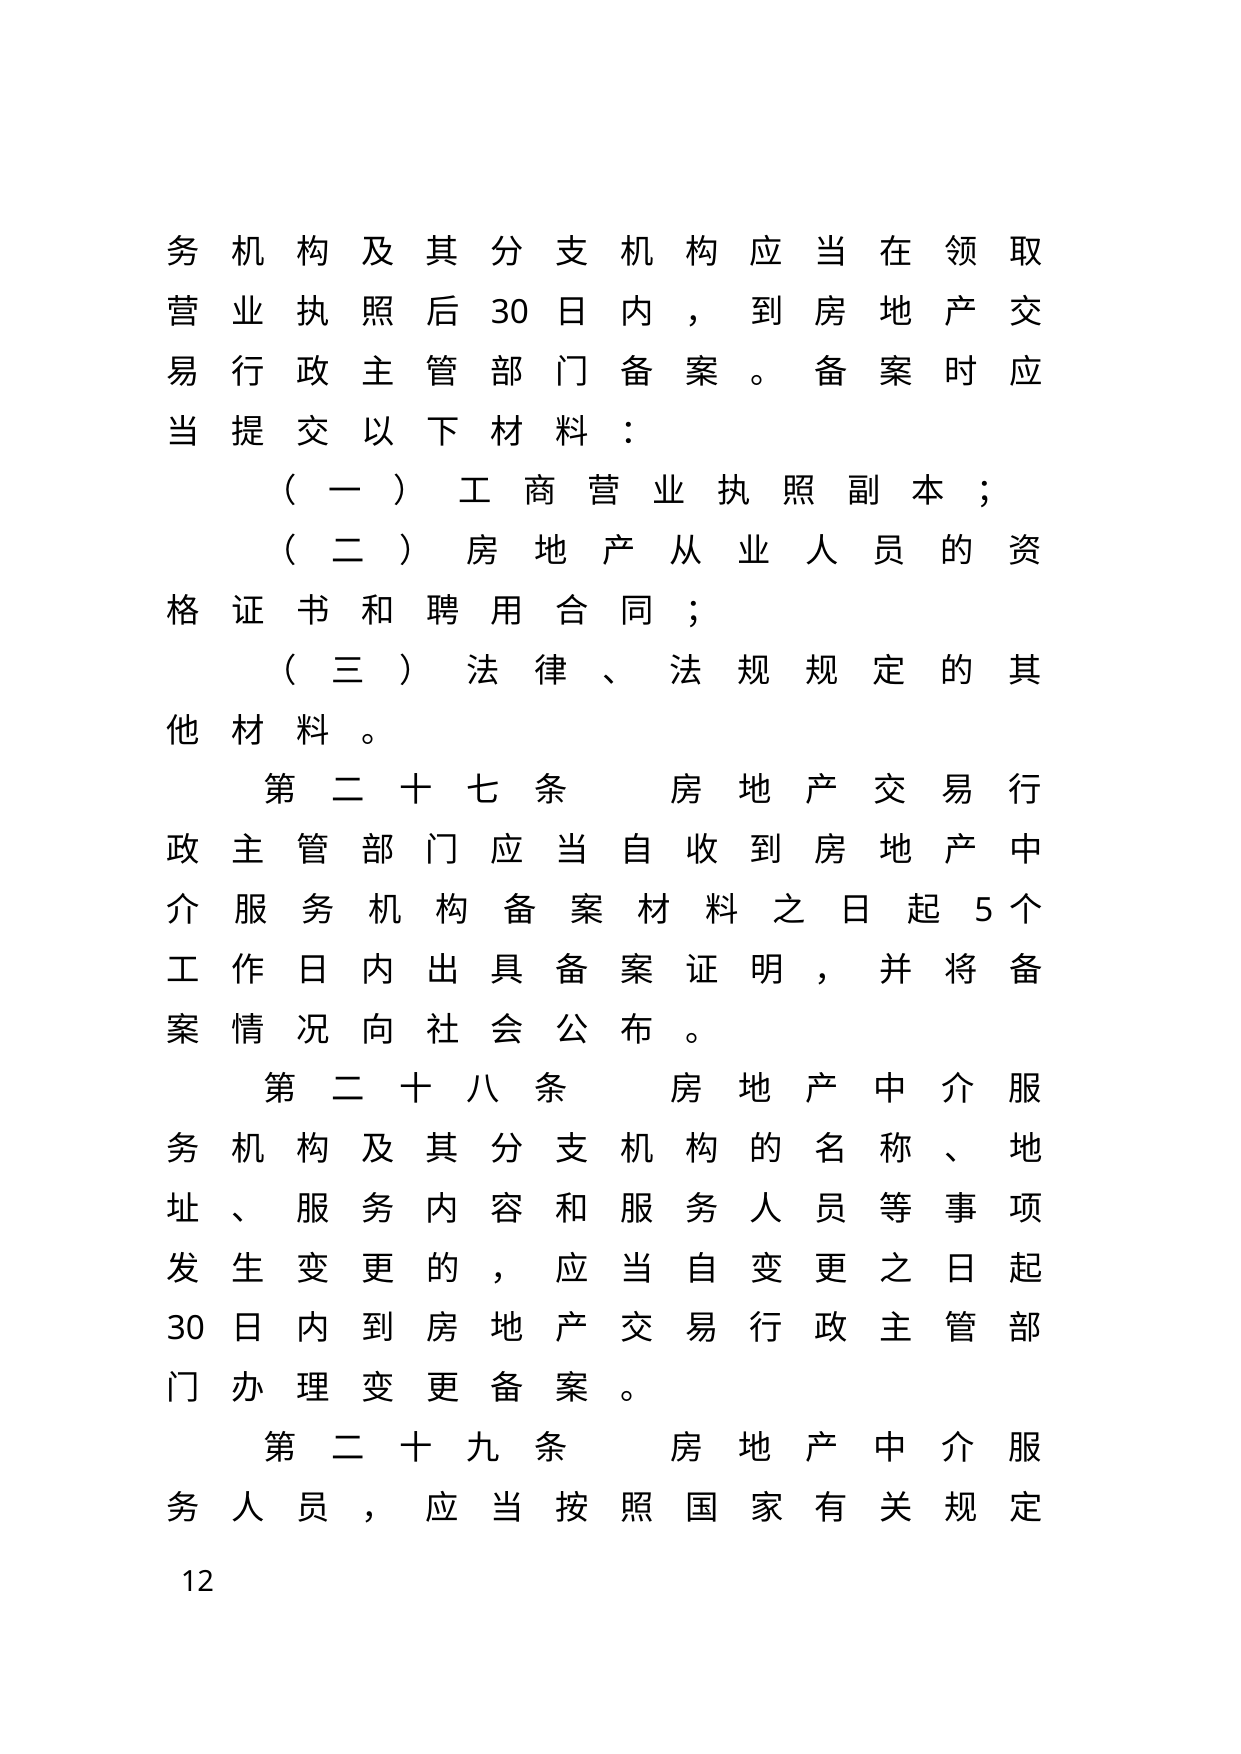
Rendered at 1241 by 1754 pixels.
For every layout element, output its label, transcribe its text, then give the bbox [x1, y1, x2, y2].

text 第二十八条 房地产中介服务机构及其分支机构的名称、地址、服务内容和服务人员等事项发生变更的，应当自变更之日起30日内到房地产交易行政主管部门办理变更备案。 [167, 1056, 1074, 1415]
text 第二十七条 房地产交易行政主管部门应当自收到房地产中介服务机构备案材料之日起5个工作日内出具备案证明，并将备案情况向社会公布。 [167, 757, 1074, 1056]
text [167, 219, 1074, 458]
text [167, 1415, 1074, 1535]
text （三）法律、法规规定的其他材料。 [167, 638, 1074, 757]
text （二）房地产从业人员的资格证书和聘用合同； [167, 518, 1074, 638]
text （一）工商营业执照副本； [167, 458, 1074, 518]
